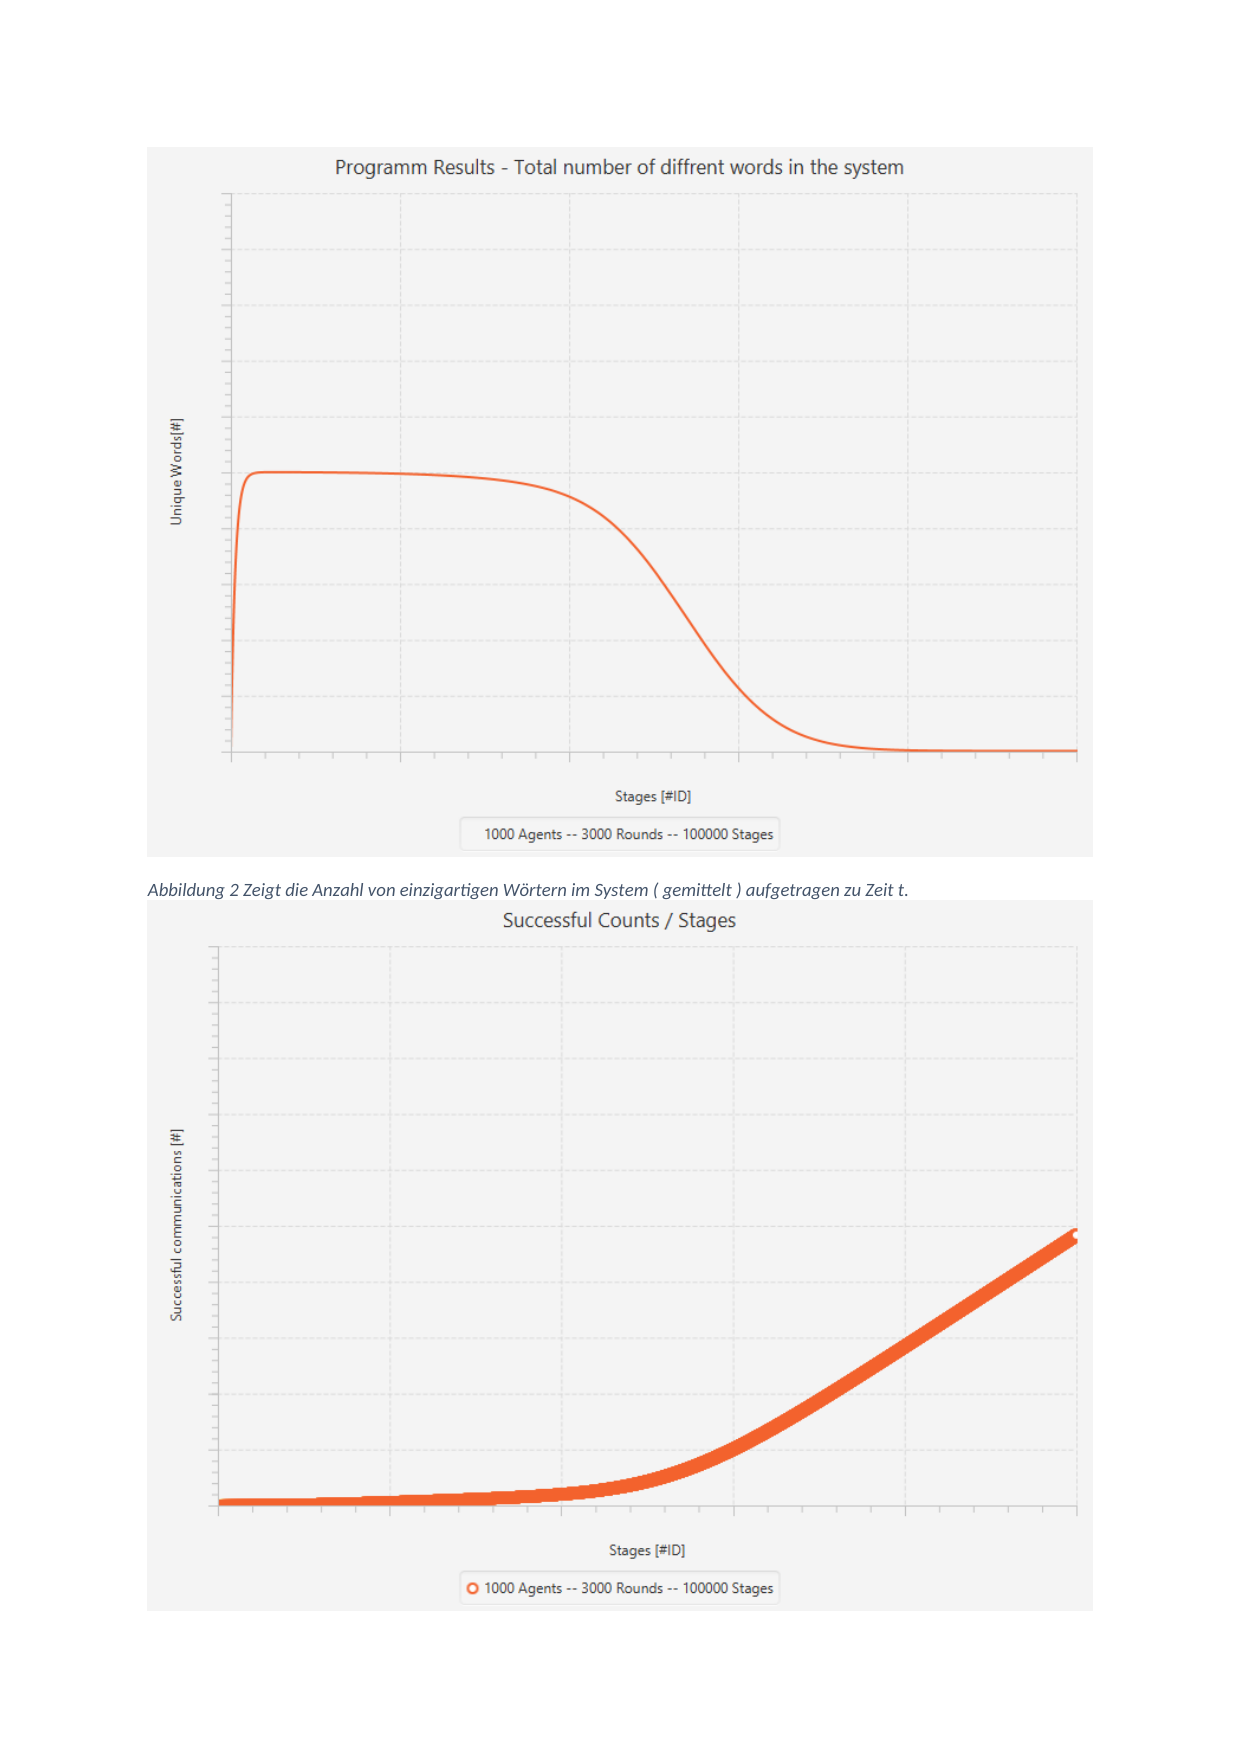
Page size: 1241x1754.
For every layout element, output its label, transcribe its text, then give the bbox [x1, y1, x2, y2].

picture [147, 900, 1093, 1611]
picture [147, 147, 1093, 857]
